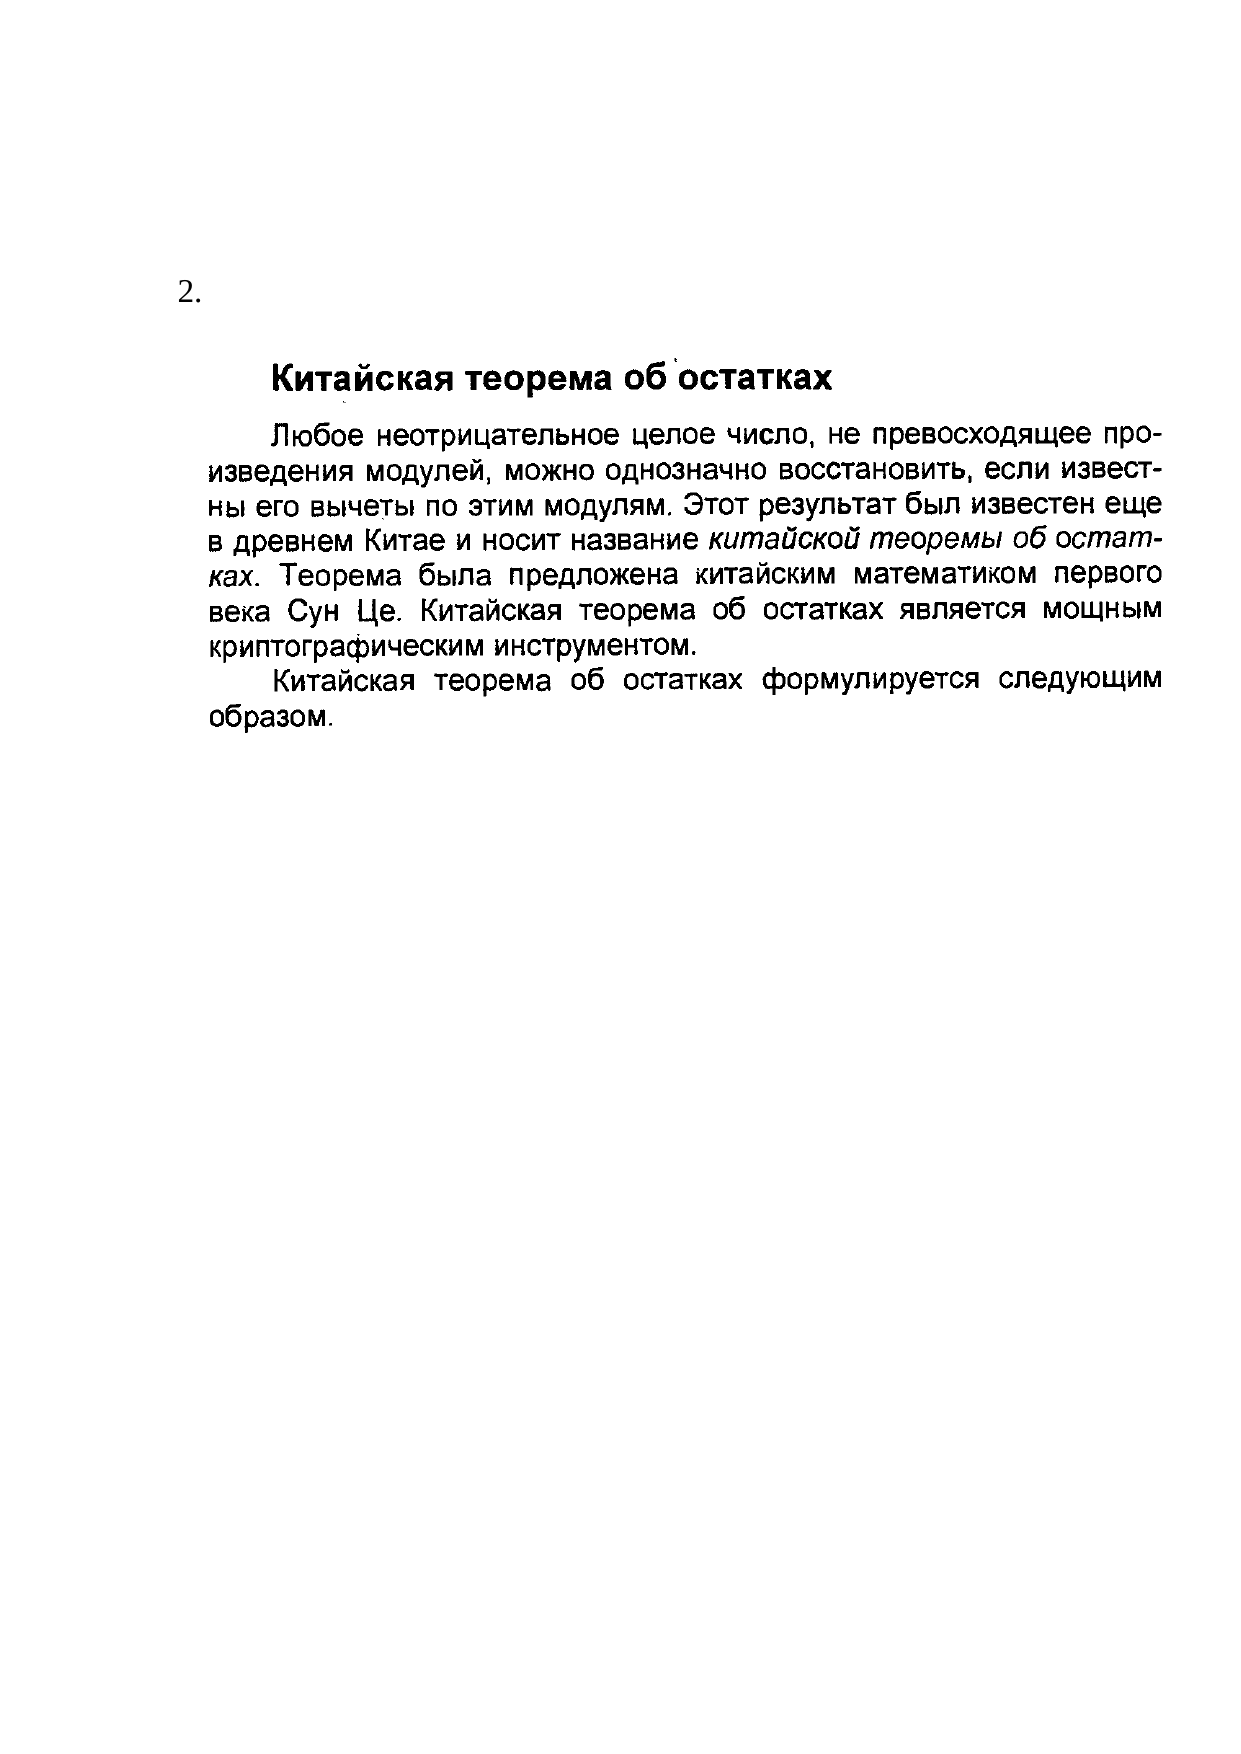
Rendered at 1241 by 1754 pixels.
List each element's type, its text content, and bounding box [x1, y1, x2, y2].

picture [177, 348, 1185, 738]
text 2. [177, 271, 1152, 310]
